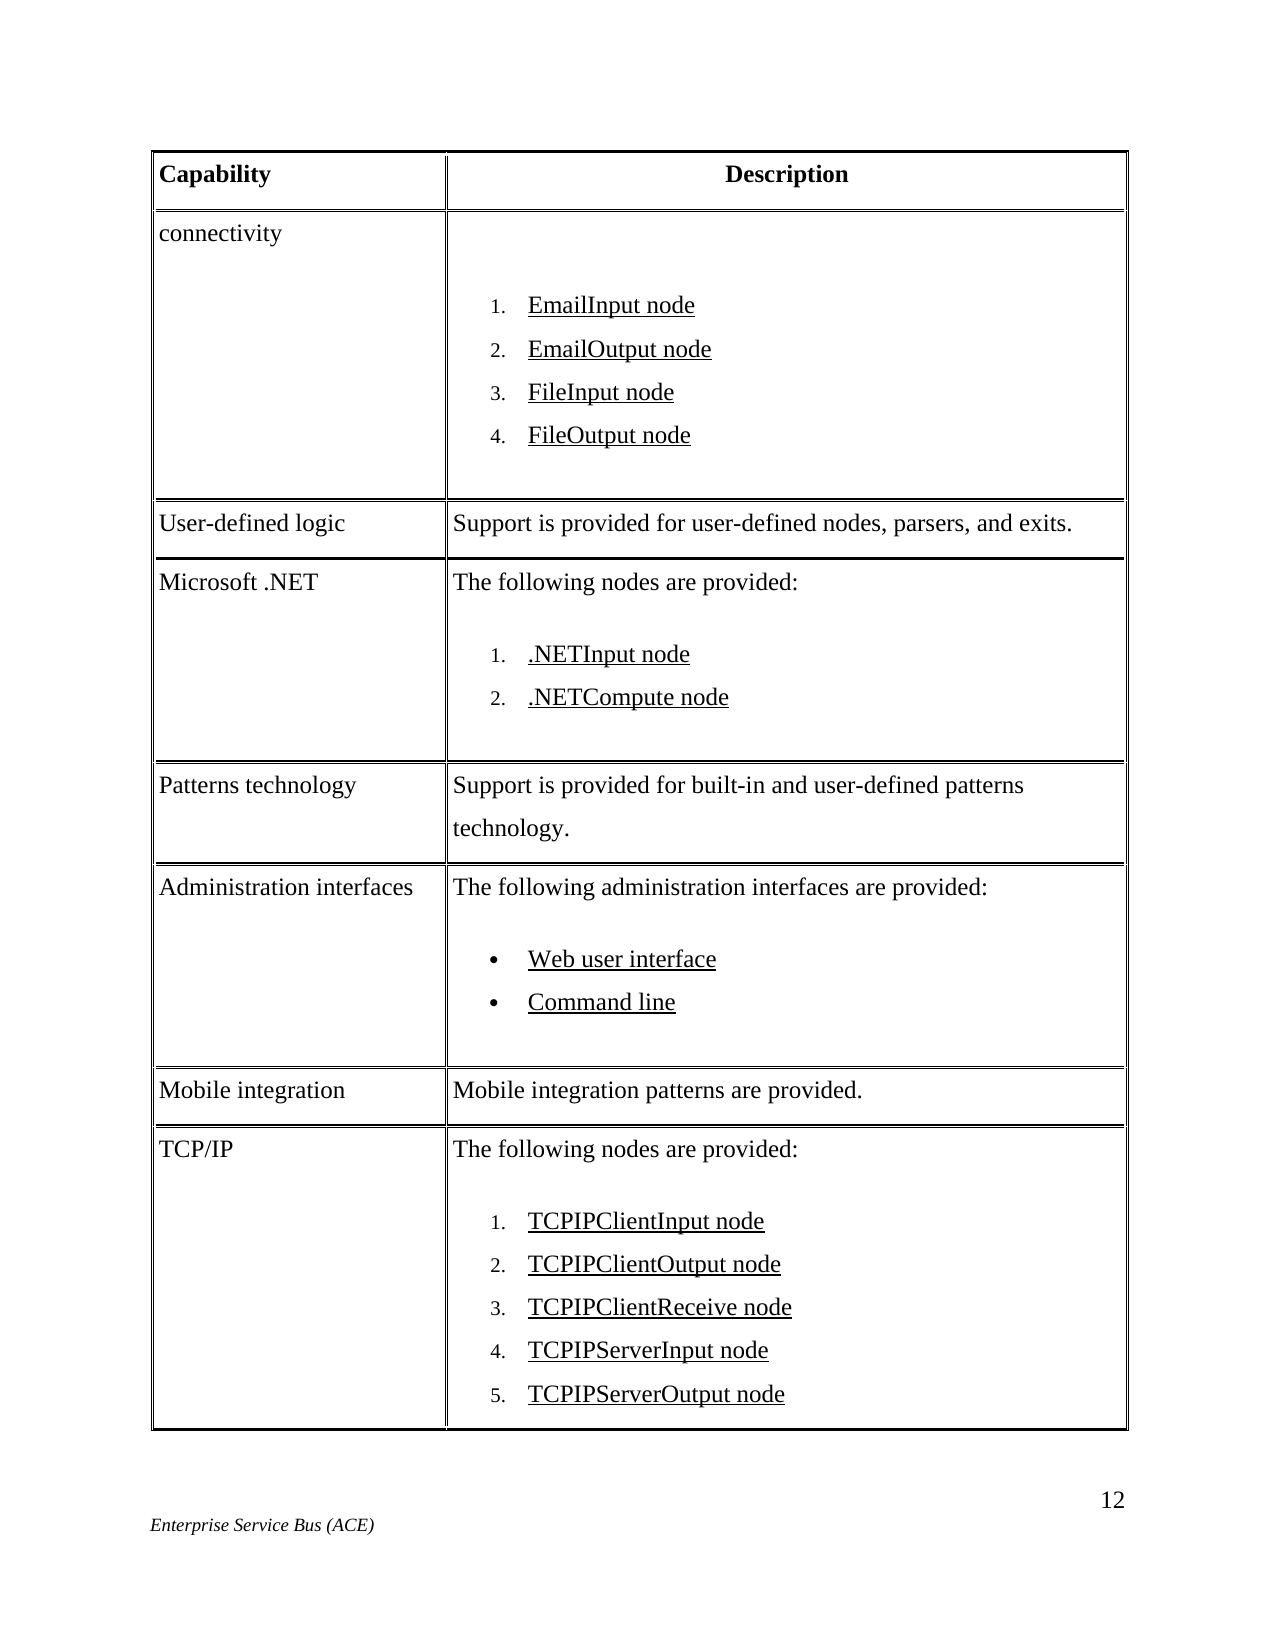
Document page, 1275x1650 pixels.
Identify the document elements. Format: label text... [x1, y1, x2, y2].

table_header Capability [154, 153, 446, 209]
table_cell Email, File, and (S)FTP connectivity [152, 209, 446, 498]
table_cell Mobile integration patterns are provided. [446, 1066, 1127, 1124]
table_cell The following administration interfaces are provided: Web user interface Command line [448, 862, 1126, 1066]
table_cell Support is provided for user-defined nodes, parsers, and exits. [448, 498, 1126, 557]
table_cell Administration interfaces [154, 862, 445, 1066]
table_header Description [446, 153, 1126, 209]
table_cell Support is provided for built-in and user-defined patterns technology. [448, 760, 1126, 862]
table_cell User-defined logic [154, 498, 445, 557]
table_cell Mobile integration [152, 1066, 446, 1124]
table_cell The following nodes are provided: .NETInput node .NETCompute node [448, 557, 1126, 760]
table_cell Patterns technology [154, 760, 445, 862]
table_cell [446, 1124, 1126, 1428]
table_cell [446, 209, 1127, 498]
table_cell Microsoft .NET [154, 557, 445, 760]
table_cell TCP/IP [154, 1124, 446, 1428]
